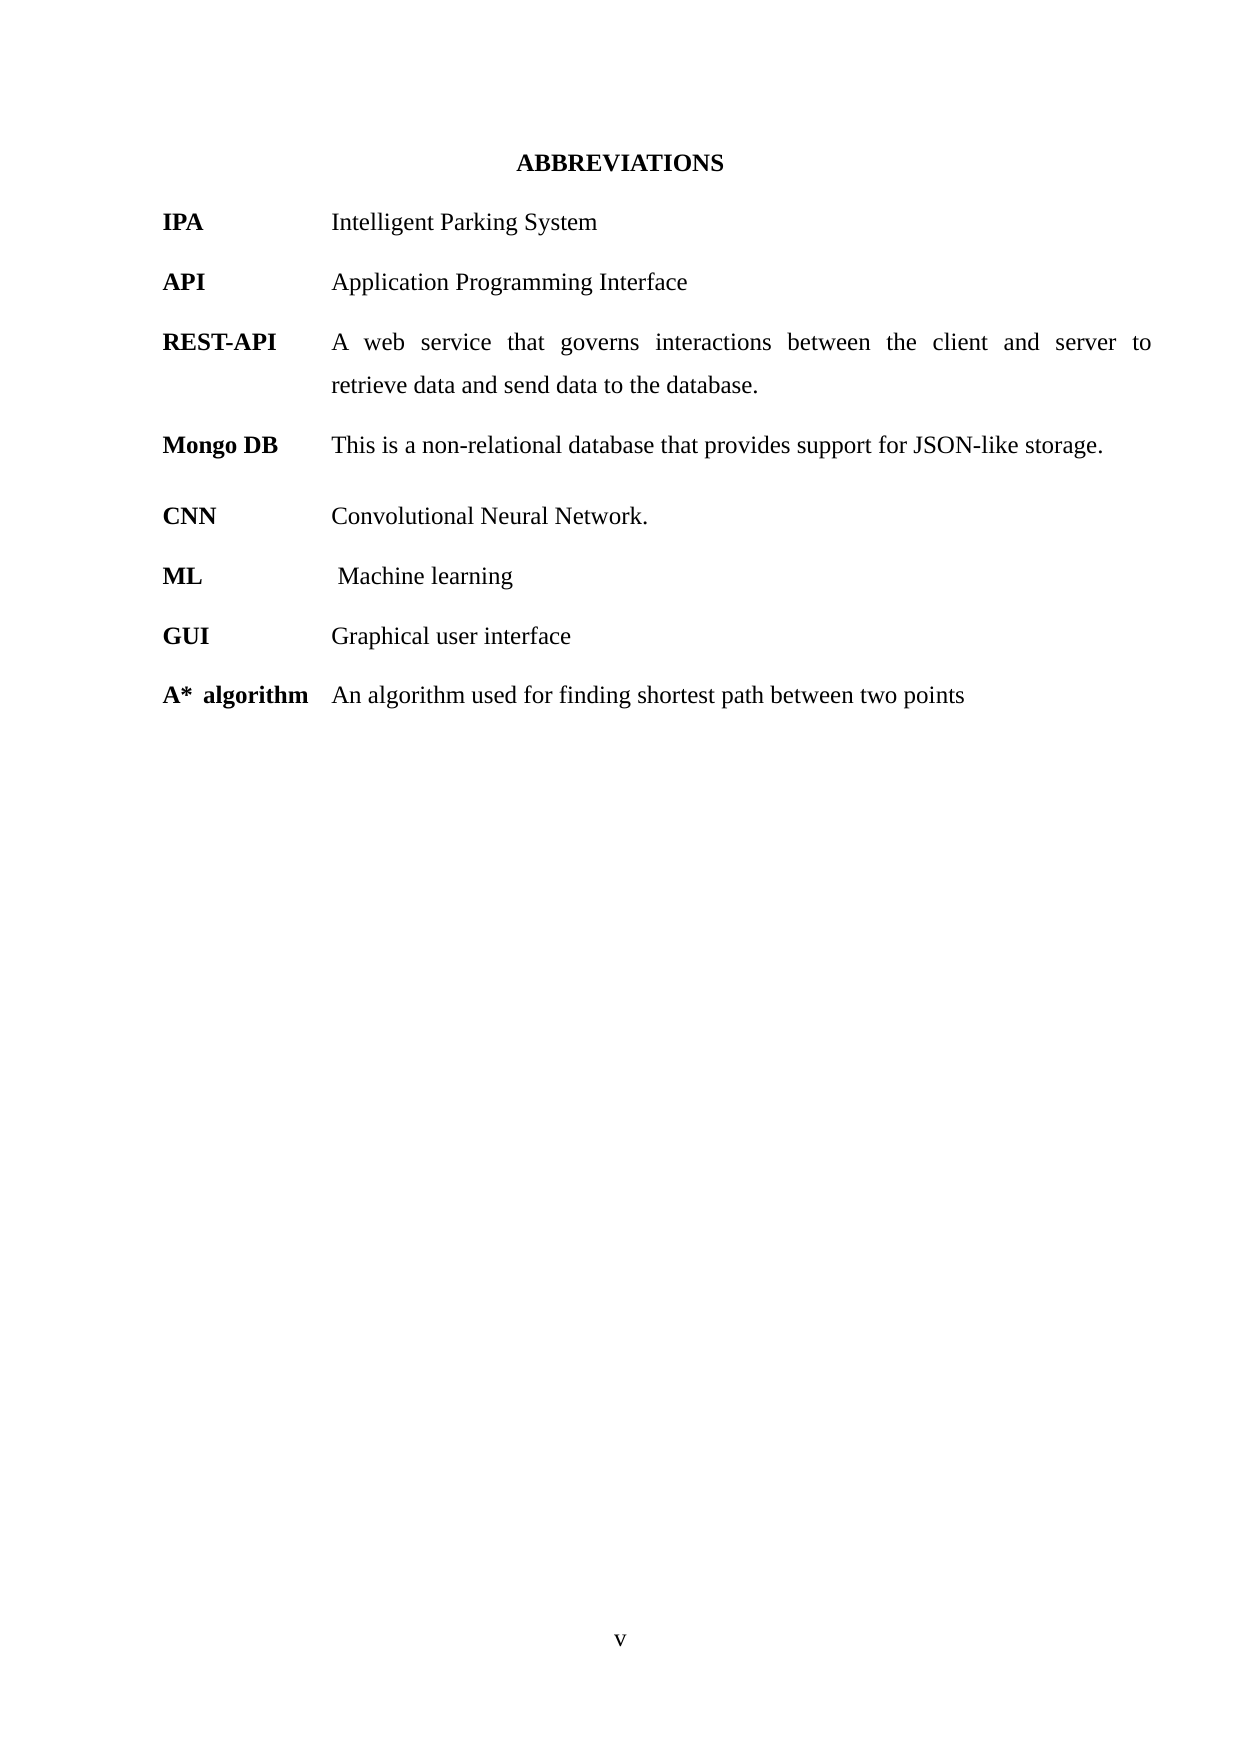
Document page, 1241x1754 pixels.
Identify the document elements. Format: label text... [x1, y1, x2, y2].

table_cell A* algorithm [151, 681, 320, 769]
table_cell Application Programming Interface [320, 267, 1180, 327]
table_cell GUI [151, 621, 320, 681]
table_cell API [151, 267, 320, 327]
table_cell CNN [151, 501, 320, 561]
table_cell An algorithm used for finding shortest path between two points [320, 681, 1180, 769]
table_cell Mongo DB [151, 430, 320, 501]
list ABBREVIATIONS [148, 148, 1092, 176]
table_cell Machine learning [320, 561, 1180, 621]
table_cell Convolutional Neural Network. [320, 501, 1180, 561]
table_header Intelligent Parking System [320, 208, 1180, 267]
table_cell This is a non-relational database that provides support for JSON-like storage. [320, 430, 1180, 501]
table_cell A web service that governs interactions between the client and server to retrieve data and send data to the database. [320, 327, 1180, 430]
table_cell Graphical user interface [320, 621, 1180, 681]
table_cell REST-API [151, 327, 320, 430]
table_cell ML [151, 561, 320, 621]
table_header IPA [151, 208, 320, 267]
